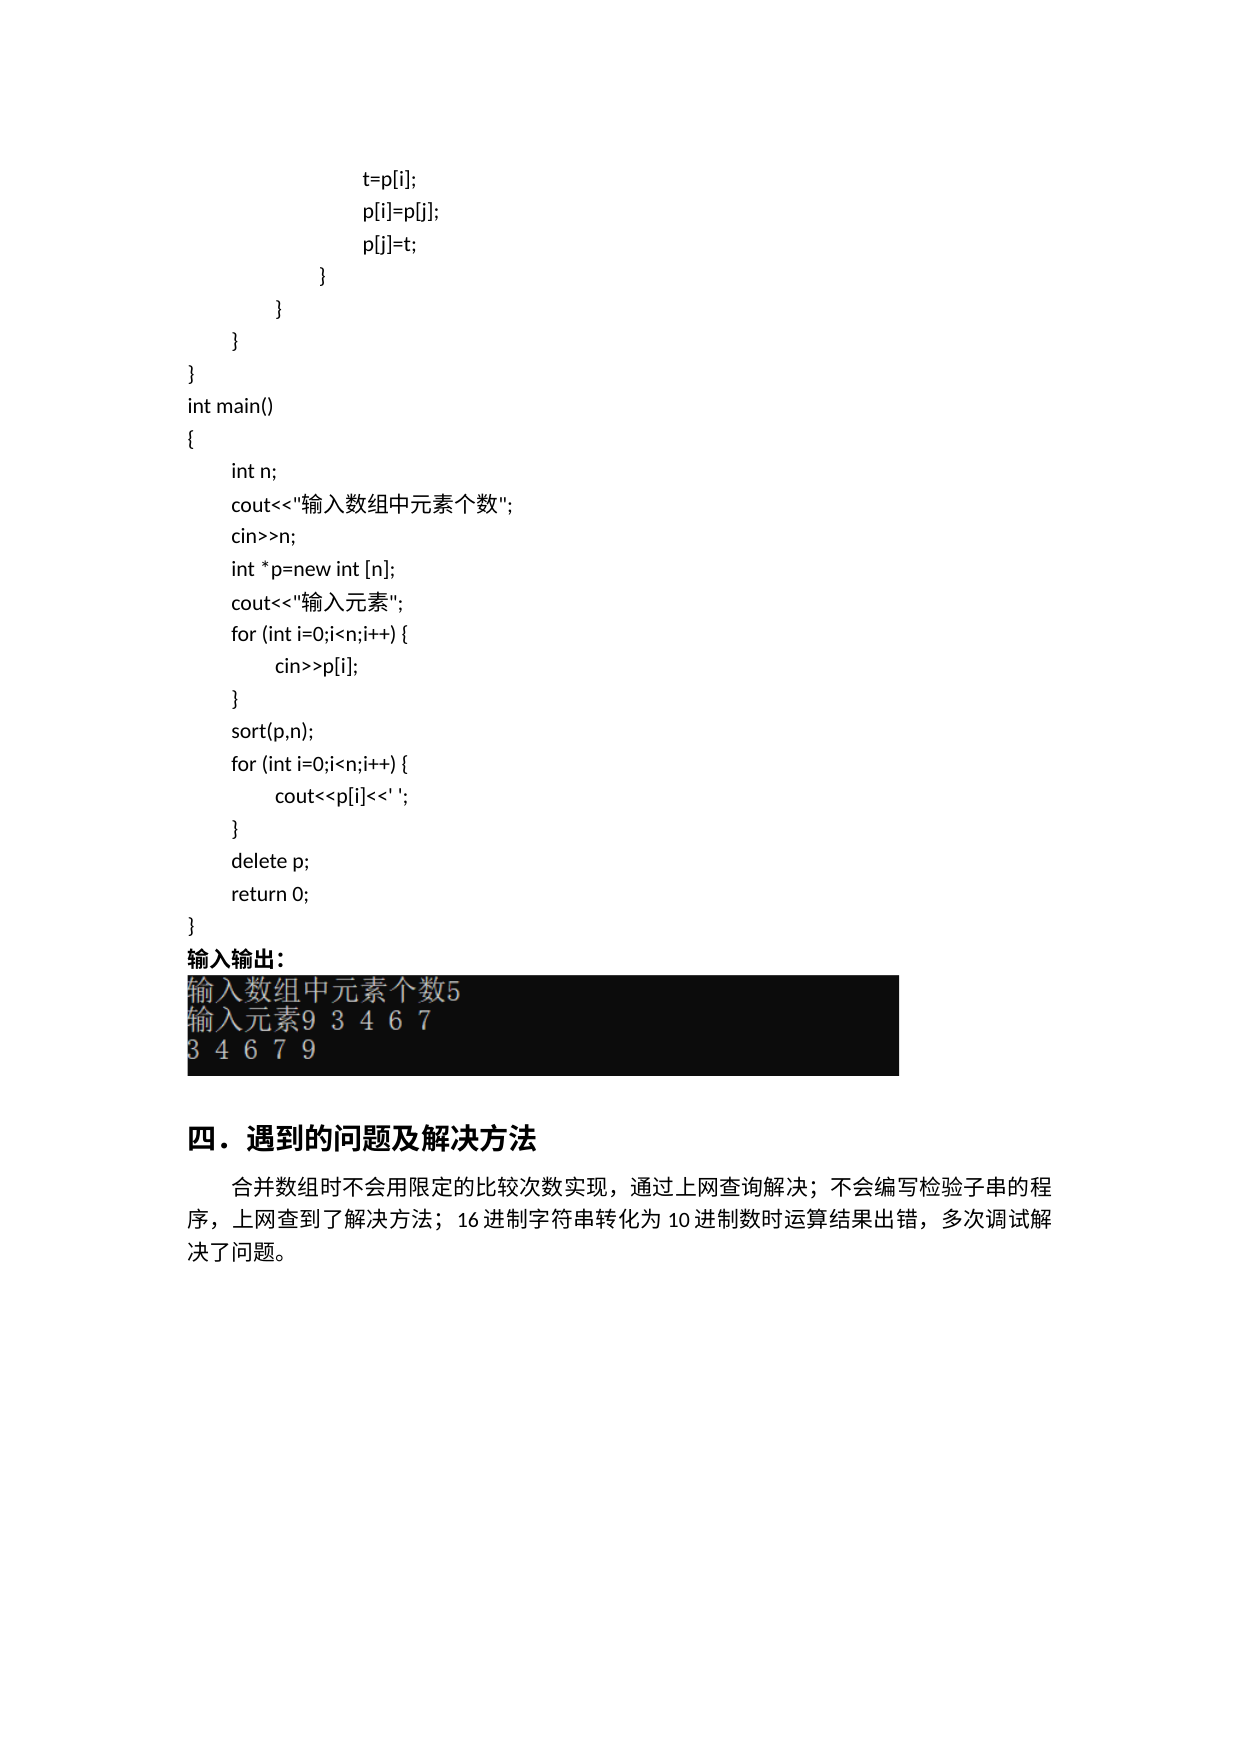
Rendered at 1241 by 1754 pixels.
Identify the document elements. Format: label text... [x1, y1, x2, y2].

text 输入输出： [187, 942, 1053, 974]
text int *p=new int [n]; [187, 552, 1053, 584]
text for (int i=0;i<n;i++) { [187, 747, 1053, 779]
text } [187, 259, 1053, 292]
text delete p; [187, 844, 1053, 877]
text p[j]=t; [187, 227, 1053, 259]
text cout<<"输入元素"; [187, 584, 1053, 617]
text } [187, 292, 1053, 324]
text } [187, 324, 1053, 357]
picture [187, 974, 900, 1076]
text cin>>n; [187, 519, 1053, 552]
text cin>>p[i]; [187, 649, 1053, 682]
text } [187, 357, 1053, 389]
text return 0; [187, 877, 1053, 909]
text int main() [187, 389, 1053, 422]
text } [187, 812, 1053, 844]
text { [187, 422, 1053, 454]
text t=p[i]; [187, 162, 1053, 194]
text p[i]=p[j]; [187, 194, 1053, 227]
text 四．遇到的问题及解决方法 [187, 1104, 1053, 1169]
text cout<<p[i]<<' '; [187, 779, 1053, 812]
text cout<<"输入数组中元素个数"; [187, 487, 1053, 519]
text sort(p,n); [187, 714, 1053, 747]
text for (int i=0;i<n;i++) { [187, 617, 1053, 649]
text } [187, 682, 1053, 714]
text } [187, 909, 1053, 942]
text int n; [187, 454, 1053, 487]
text 合并数组时不会用限定的比较次数实现，通过上网查询解决；不会编写检验子串的程序，上网查到了解决方法；16进制字符串转化为10进制数时运算结果出错，多次调试解决了问题。 [187, 1169, 1053, 1267]
